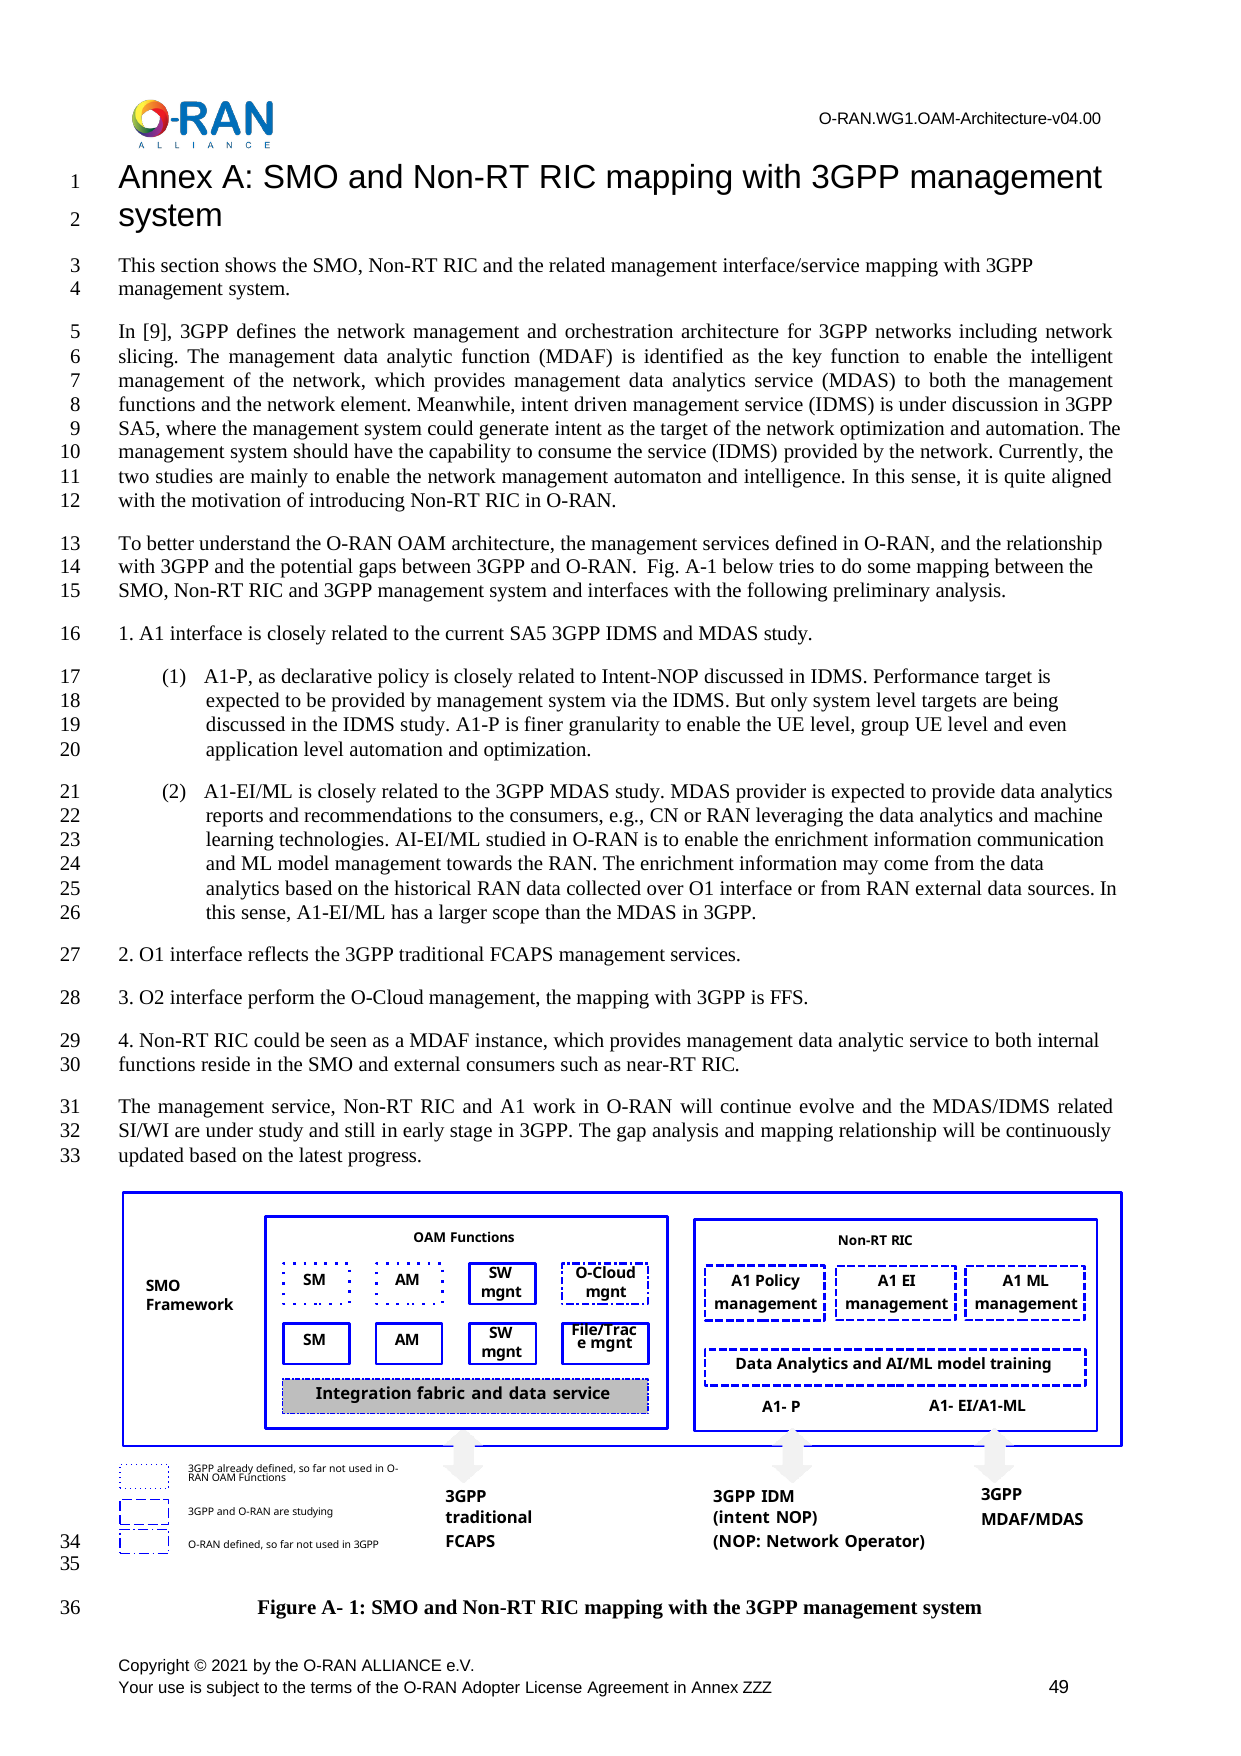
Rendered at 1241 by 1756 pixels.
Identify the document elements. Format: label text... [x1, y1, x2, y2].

list two studies are mainly to enable the network management automaton and intelligence. In this sense, it is quite aligned [59, 464, 1163, 488]
list This section shows the SMO, Non-RT RIC and the related management interface/service mapping with 3GPP [70, 253, 1163, 277]
list reports and recommendations to the consumers, e.g., CN or RAN leveraging the data analytics and machine [59, 803, 1163, 827]
list To better understand the O-RAN OAM architecture, the management services defined in O-RAN, and the relationship [59, 531, 1163, 555]
picture [974, 1428, 1014, 1483]
list O-RAN defined, so far not used in 3GPP [59, 1537, 389, 1552]
list management system. [70, 277, 1163, 301]
text (intent NOP) [713, 1507, 939, 1528]
picture [772, 1428, 812, 1482]
list with the motivation of introducing Non-RT RIC in O-RAN. [59, 488, 1163, 512]
list analytics based on the historical RAN data collected over O1 interface or from RAN external data sources. In [59, 875, 1163, 899]
list SMO, Non-RT RIC and 3GPP management system and interfaces with the following preliminary analysis. [59, 579, 1163, 602]
text 3GPP and O-RAN are studying [188, 1504, 389, 1518]
text MDAF/MDAS [981, 1505, 1163, 1530]
list management system should have the capability to consume the service (IDMS) provided by the network. Currently, the [59, 440, 1163, 463]
text 3GPP IDM [713, 1482, 939, 1507]
list application level automation and optimization. [59, 736, 1163, 761]
list SA5, where the management system could generate intent as the target of the network optimization and automation. The [70, 416, 1163, 440]
list 4. Non-RT RIC could be seen as a MDAF instance, which provides management data analytic service to both internal [59, 1028, 1163, 1052]
subtitle Annex A: SMO and Non-RT RIC mapping with 3GPP management [70, 157, 1163, 196]
text FCAPS [445, 1528, 539, 1553]
list (1) A1-P, as declarative policy is closely related to Intent-NOP discussed in IDMS. Performance target is [59, 664, 1163, 688]
text 3GPP [981, 1481, 1163, 1505]
list with 3GPP and the potential gaps between 3GPP and O-RAN. Fig. A-1 below tries to do some mapping between the [59, 555, 1163, 579]
list In [9], 3GPP defines the network management and orchestration architecture for 3GPP networks including network [70, 319, 1163, 343]
list and ML model management towards the RAN. The enrichment information may come from the data [59, 851, 1163, 875]
subtitle Figure A- 1: SMO and Non-RT RIC mapping with the 3GPP management system [59, 1595, 1163, 1619]
list updated based on the latest progress. [59, 1143, 1163, 1167]
list SI/WI are under study and still in early stage in 3GPP. The gap analysis and mapping relationship will be continuously [59, 1119, 1163, 1143]
picture [130, 99, 274, 150]
text traditional [445, 1507, 539, 1528]
list management of the network, which provides management data analytics service (MDAS) to both the management [70, 368, 1163, 392]
list expected to be provided by management system via the IDMS. But only system level targets are being [59, 688, 1163, 712]
list The management service, Non-RT RIC and A1 work in O-RAN will continue evolve and the MDAS/IDMS related [59, 1095, 1163, 1119]
list 3. O2 interface perform the O-Cloud management, the mapping with 3GPP is FFS. [59, 985, 1163, 1009]
list functions and the network element. Meanwhile, intent driven management service (IDMS) is under discussion in 3GPP [70, 392, 1163, 416]
picture [443, 1430, 483, 1483]
list (2) A1-EI/ML is closely related to the 3GPP MDAS study. MDAS provider is expected to provide data analytics [59, 779, 1163, 803]
text 35 [59, 1552, 389, 1576]
text (NOP: Network Operator) [713, 1528, 939, 1553]
text 3GPP [445, 1482, 539, 1507]
list discussed in the IDMS study. A1-P is finer granularity to enable the UE level, group UE level and even [59, 712, 1163, 736]
list system [70, 196, 1163, 234]
list 2. O1 interface reflects the 3GPP traditional FCAPS management services. [59, 942, 1163, 966]
list learning technologies. AI-EI/ML studied in O-RAN is to enable the enrichment information communication [59, 827, 1163, 851]
list this sense, A1-EI/ML has a larger scope than the MDAS in 3GPP. [59, 899, 1163, 924]
list 1. A1 interface is closely related to the current SA5 3GPP IDMS and MDAS study. [59, 621, 1163, 645]
list slicing. The management data analytic function (MDAF) is identified as the key function to enable the intelligent [70, 343, 1163, 368]
list functions reside in the SMO and external consumers such as near-RT RIC. [59, 1052, 1163, 1076]
